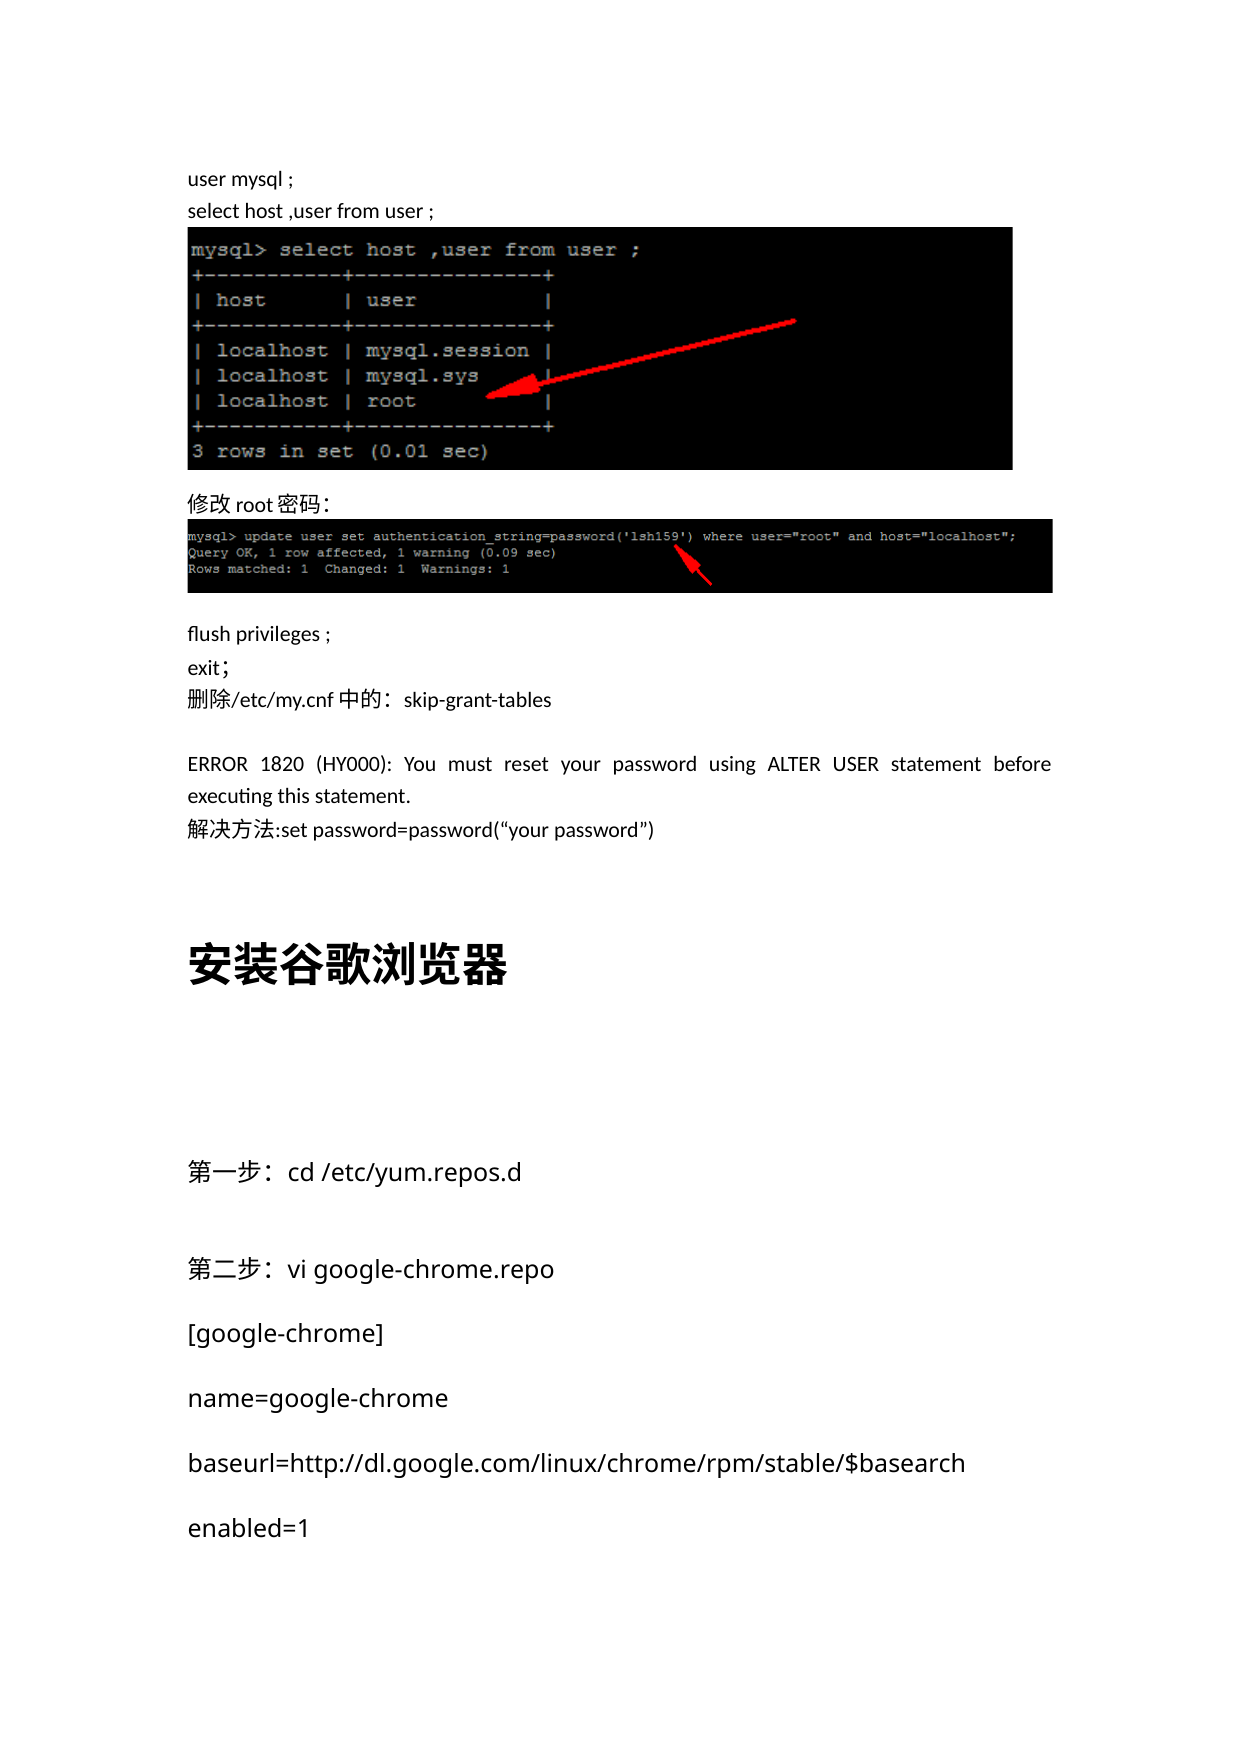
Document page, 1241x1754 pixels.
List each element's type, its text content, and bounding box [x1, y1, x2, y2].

text [google-chrome] [187, 1300, 1053, 1365]
text 第一步：cd /etc/yum.repos.d [187, 1138, 1053, 1203]
text enabled=1 [187, 1495, 1053, 1560]
text ERROR 1820 (HY000): You must reset your password using ALTER USER statement before executing this statement. [187, 747, 1053, 812]
text user mysql ; [187, 162, 1053, 194]
text 删除/etc/my.cnf中的：skip-grant-tables [187, 682, 1053, 714]
text exit； [187, 649, 1053, 682]
text select host ,user from user ; [187, 194, 1053, 227]
text flush privileges ; [187, 617, 1053, 649]
text 修改root密码： [187, 487, 1053, 519]
text baseurl=http://dl.google.com/linux/chrome/rpm/stable/$basearch [187, 1430, 1053, 1495]
text 第二步：vi google-chrome.repo [187, 1235, 1053, 1300]
picture [187, 519, 1053, 593]
subtitle 安装谷歌浏览器 [187, 912, 1053, 1010]
picture [187, 227, 1013, 470]
text name=google-chrome [187, 1365, 1053, 1430]
text 解决方法:set password=password(“your password”) [187, 812, 1053, 844]
